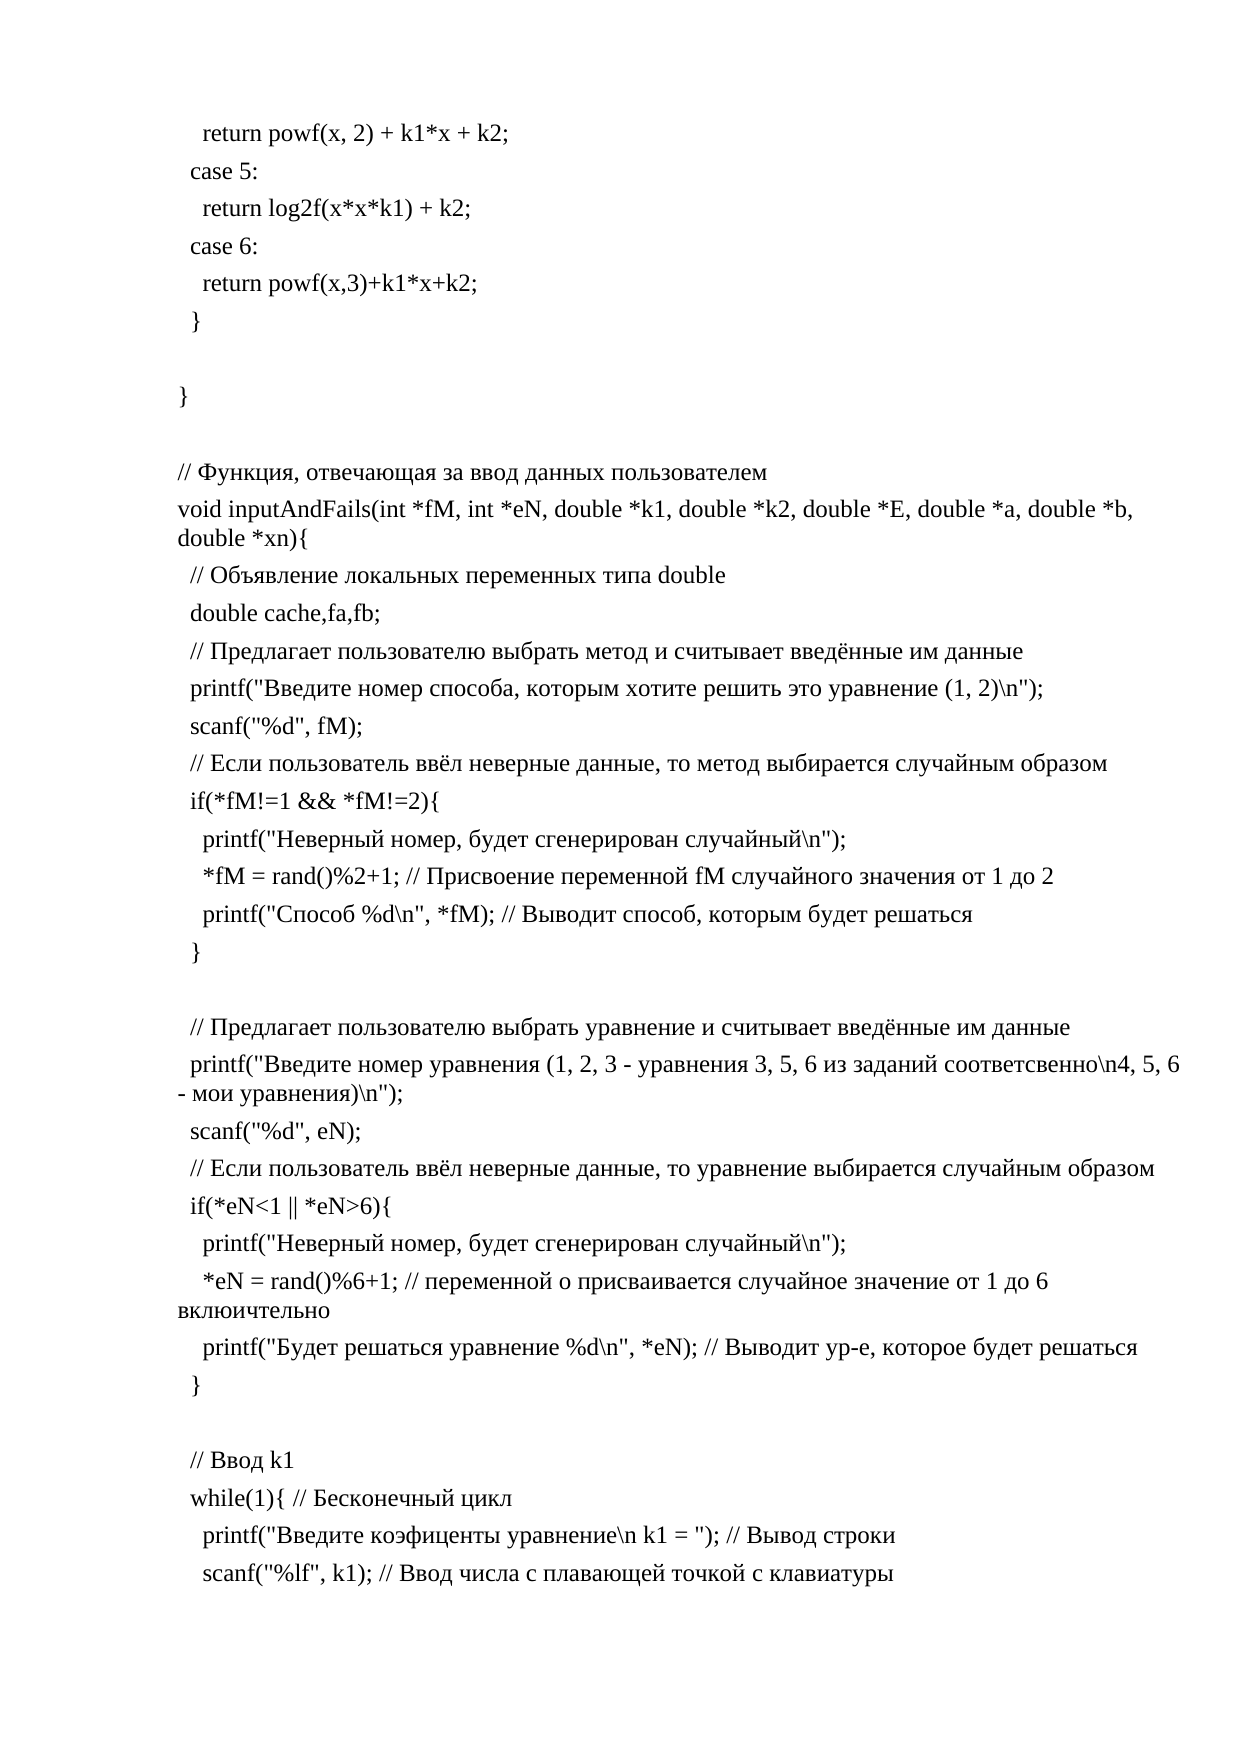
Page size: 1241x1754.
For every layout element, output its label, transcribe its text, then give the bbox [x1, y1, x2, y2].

text } [177, 306, 1181, 335]
text case 6: [177, 231, 1181, 260]
text // Объявление локальных переменных типа double [177, 561, 1181, 589]
text printf("Введите номер способа, которым хотите решить это уравнение (1, 2)\n"); [177, 673, 1181, 702]
text printf("Неверный номер, будет сгенерирован случайный\n"); [177, 1228, 1181, 1257]
text // Если пользователь ввёл неверные данные, то метод выбирается случайным образом [177, 748, 1181, 777]
text printf("Неверный номер, будет сгенерирован случайный\n"); [177, 824, 1181, 852]
text // Если пользователь ввёл неверные данные, то уравнение выбирается случайным образом [177, 1153, 1181, 1182]
text return powf(x, 2) + k1*x + k2; [177, 118, 1181, 147]
text // Ввод k1 [177, 1445, 1181, 1474]
text printf("Введите коэфиценты уравнение\n k1 = "); // Вывод строки [177, 1521, 1181, 1549]
text return powf(x,3)+k1*x+k2; [177, 268, 1181, 297]
text printf("Введите номер уравнения (1, 2, 3 - уравнения 3, 5, 6 из заданий соответсвенно\n4, 5, 6 - мои уравнения)\n"); [177, 1049, 1181, 1107]
text // Предлагает пользователю выбрать уравнение и считывает введённые им данные [177, 1012, 1181, 1041]
text if(*eN<1 || *eN>6){ [177, 1191, 1181, 1220]
text } [177, 381, 1181, 410]
text *fM = rand()%2+1; // Присвоение переменной fM случайного значения от 1 до 2 [177, 861, 1181, 890]
text scanf("%lf", k1); // Ввод числа с плавающей точкой с клавиатуры [177, 1558, 1181, 1587]
text return log2f(x*x*k1) + k2; [177, 193, 1181, 222]
text // Предлагает пользователю выбрать метод и считывает введённые им данные [177, 636, 1181, 664]
text void inputAndFails(int *fM, int *eN, double *k1, double *k2, double *E, double *a, double *b, double *xn){ [177, 494, 1181, 552]
text double cache,fa,fb; [177, 598, 1181, 627]
text } [177, 937, 1181, 965]
text while(1){ // Бесконечный цикл [177, 1483, 1181, 1512]
text printf("Будет решаться уравнение %d\n", *eN); // Выводит ур-е, которое будет решаться [177, 1332, 1181, 1361]
text if(*fM!=1 && *fM!=2){ [177, 786, 1181, 815]
text // Функция, отвечающая за ввод данных пользователем [177, 457, 1181, 485]
text scanf("%d", eN); [177, 1116, 1181, 1144]
text case 5: [177, 156, 1181, 184]
text *eN = rand()%6+1; // переменной o присваивается случайное значение от 1 до 6 вклюичтельно [177, 1266, 1181, 1324]
text scanf("%d", fM); [177, 711, 1181, 740]
text printf("Способ %d\n", *fM); // Выводит способ, которым будет решаться [177, 899, 1181, 928]
text } [177, 1370, 1181, 1399]
